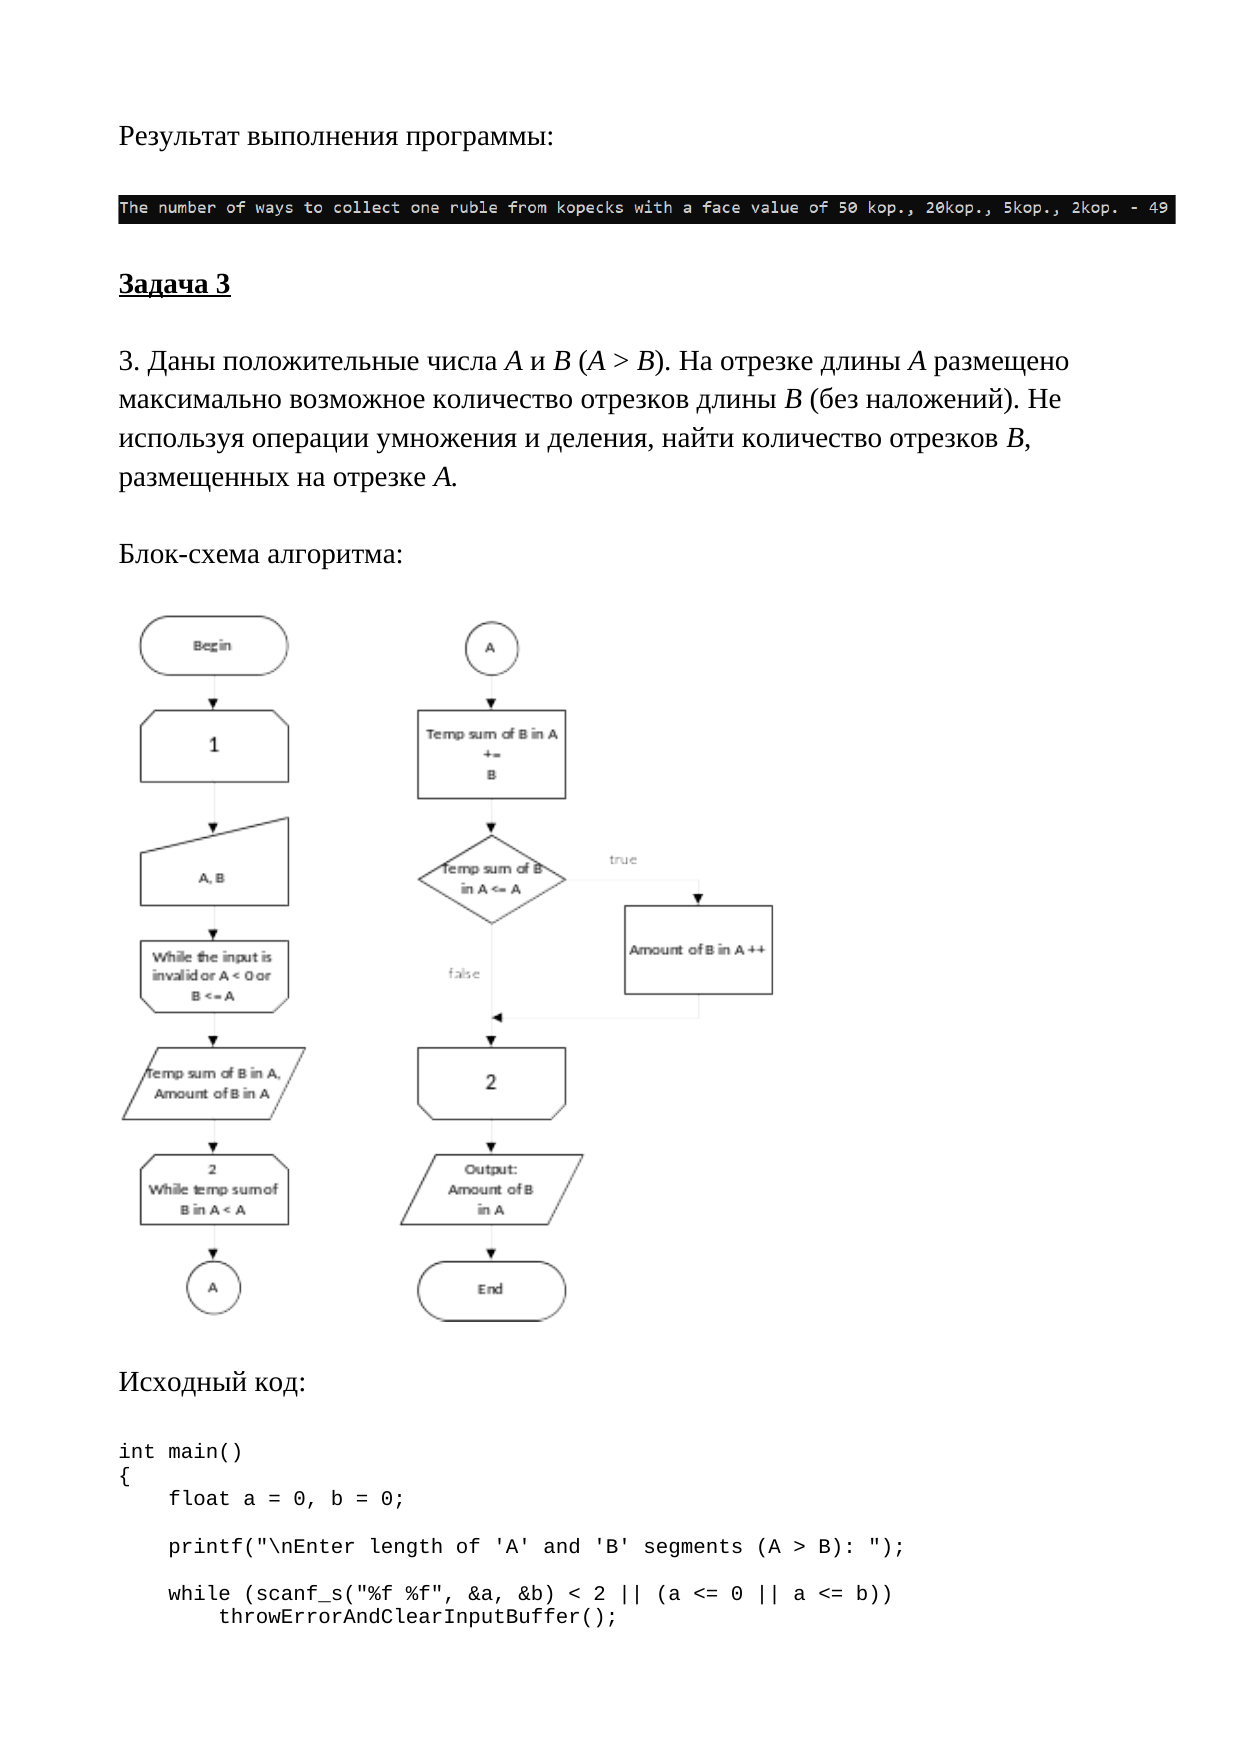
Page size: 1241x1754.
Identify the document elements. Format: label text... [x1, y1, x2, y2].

text Задача 3 [118, 266, 1185, 299]
text float a = 0, b = 0; [118, 1488, 1152, 1512]
text throwErrorAndClearInputBuffer(); [118, 1607, 1152, 1630]
text Результат выполнения программы: [118, 118, 1185, 152]
picture [118, 195, 1176, 224]
text int main() [118, 1441, 1152, 1465]
text printf("\nEnter length of 'A' and 'B' segments (A > B): "); [118, 1536, 1152, 1559]
text 3. Даны положительные числа A и B (A > B). На отрезке длины A размещено максимально возможное количество отрезков длины B (без наложений). Не используя операции умножения и деления, найти количество отрезков B, размещенных на отрезке A. [118, 343, 1185, 492]
text while (scanf_s("%f %f", &a, &b) < 2 || (a <= 0 || a <= b)) [118, 1583, 1152, 1607]
text { [118, 1465, 1152, 1488]
text Исходный код: [118, 1364, 1185, 1397]
text Блок-схема алгоритма: [118, 536, 1185, 569]
